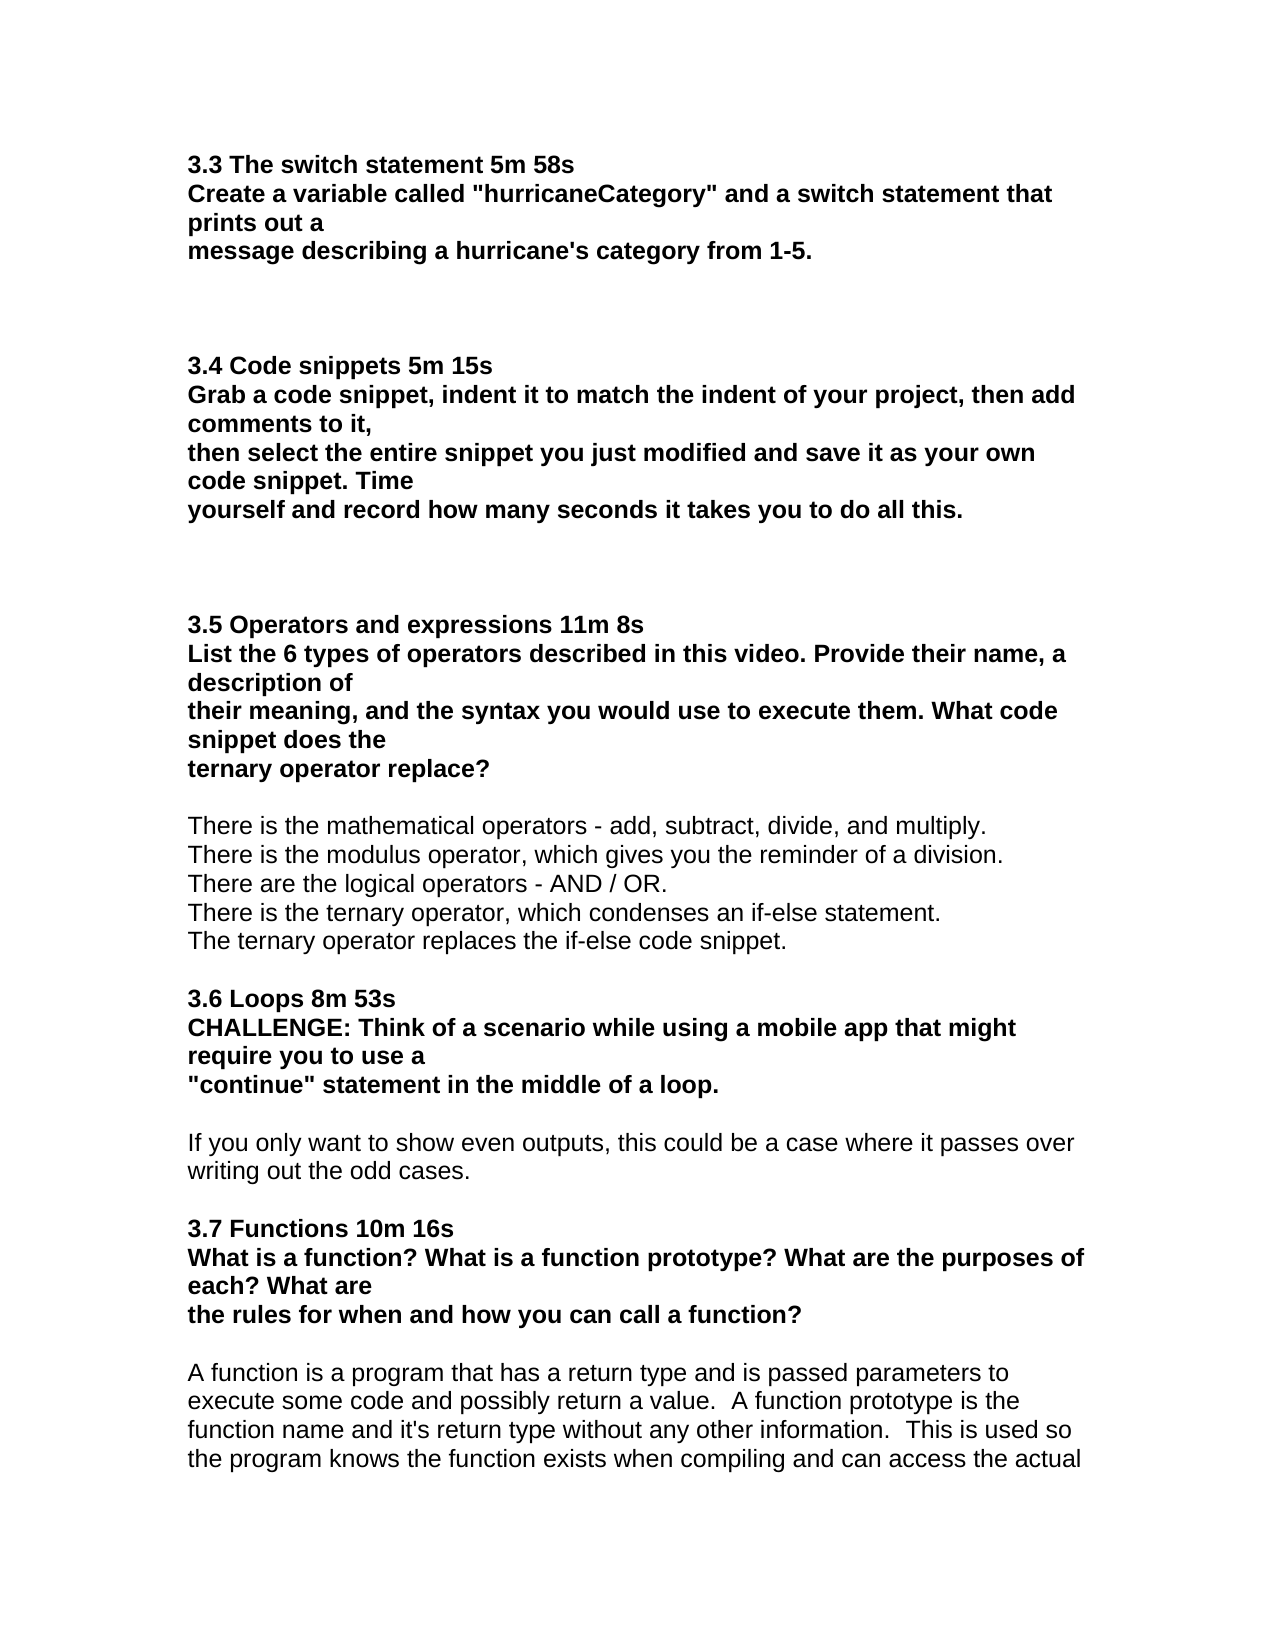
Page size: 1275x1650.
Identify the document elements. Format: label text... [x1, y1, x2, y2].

text There is the modulus operator, which gives you the reminder of a division. [187, 840, 1087, 869]
text 3.7 Functions 10m 16s [187, 1214, 1087, 1242]
text "continue" statement in the middle of a loop. [187, 1070, 1087, 1099]
text then select the entire snippet you just modified and save it as your own code snippet. Time [187, 437, 1087, 495]
text message describing a hurricane's category from 1-5. [187, 236, 1087, 265]
text What is a function? What is a function prototype? What are the purposes of each? What are [187, 1242, 1087, 1300]
text There are the logical operators - AND / OR. [187, 869, 1087, 897]
text List the 6 types of operators described in this video. Provide their name, a description of [187, 639, 1087, 696]
text 3.4 Code snippets 5m 15s [187, 351, 1087, 380]
text Create a variable called "hurricaneCategory" and a switch statement that prints out a [187, 179, 1087, 236]
text 3.5 Operators and expressions 11m 8s [187, 610, 1087, 639]
text If you only want to show even outputs, this could be a case where it passes over writing out the odd cases. [187, 1127, 1087, 1185]
text 3.6 Loops 8m 53s [187, 984, 1087, 1012]
text The ternary operator replaces the if-else code snippet. [187, 926, 1087, 955]
text 3.3 The switch statement 5m 58s [187, 150, 1087, 179]
text Grab a code snippet, indent it to match the indent of your project, then add comments to it, [187, 380, 1087, 437]
text CHALLENGE: Think of a scenario while using a mobile app that might require you to use a [187, 1012, 1087, 1070]
text There is the ternary operator, which condenses an if-else statement. [187, 897, 1087, 926]
text yourself and record how many seconds it takes you to do all this. [187, 495, 1087, 524]
text ternary operator replace? [187, 754, 1087, 782]
text the rules for when and how you can call a function? [187, 1300, 1087, 1329]
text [187, 1357, 1087, 1472]
text There is the mathematical operators - add, subtract, divide, and multiply. [187, 811, 1087, 840]
text their meaning, and the syntax you would use to execute them. What code snippet does the [187, 696, 1087, 754]
